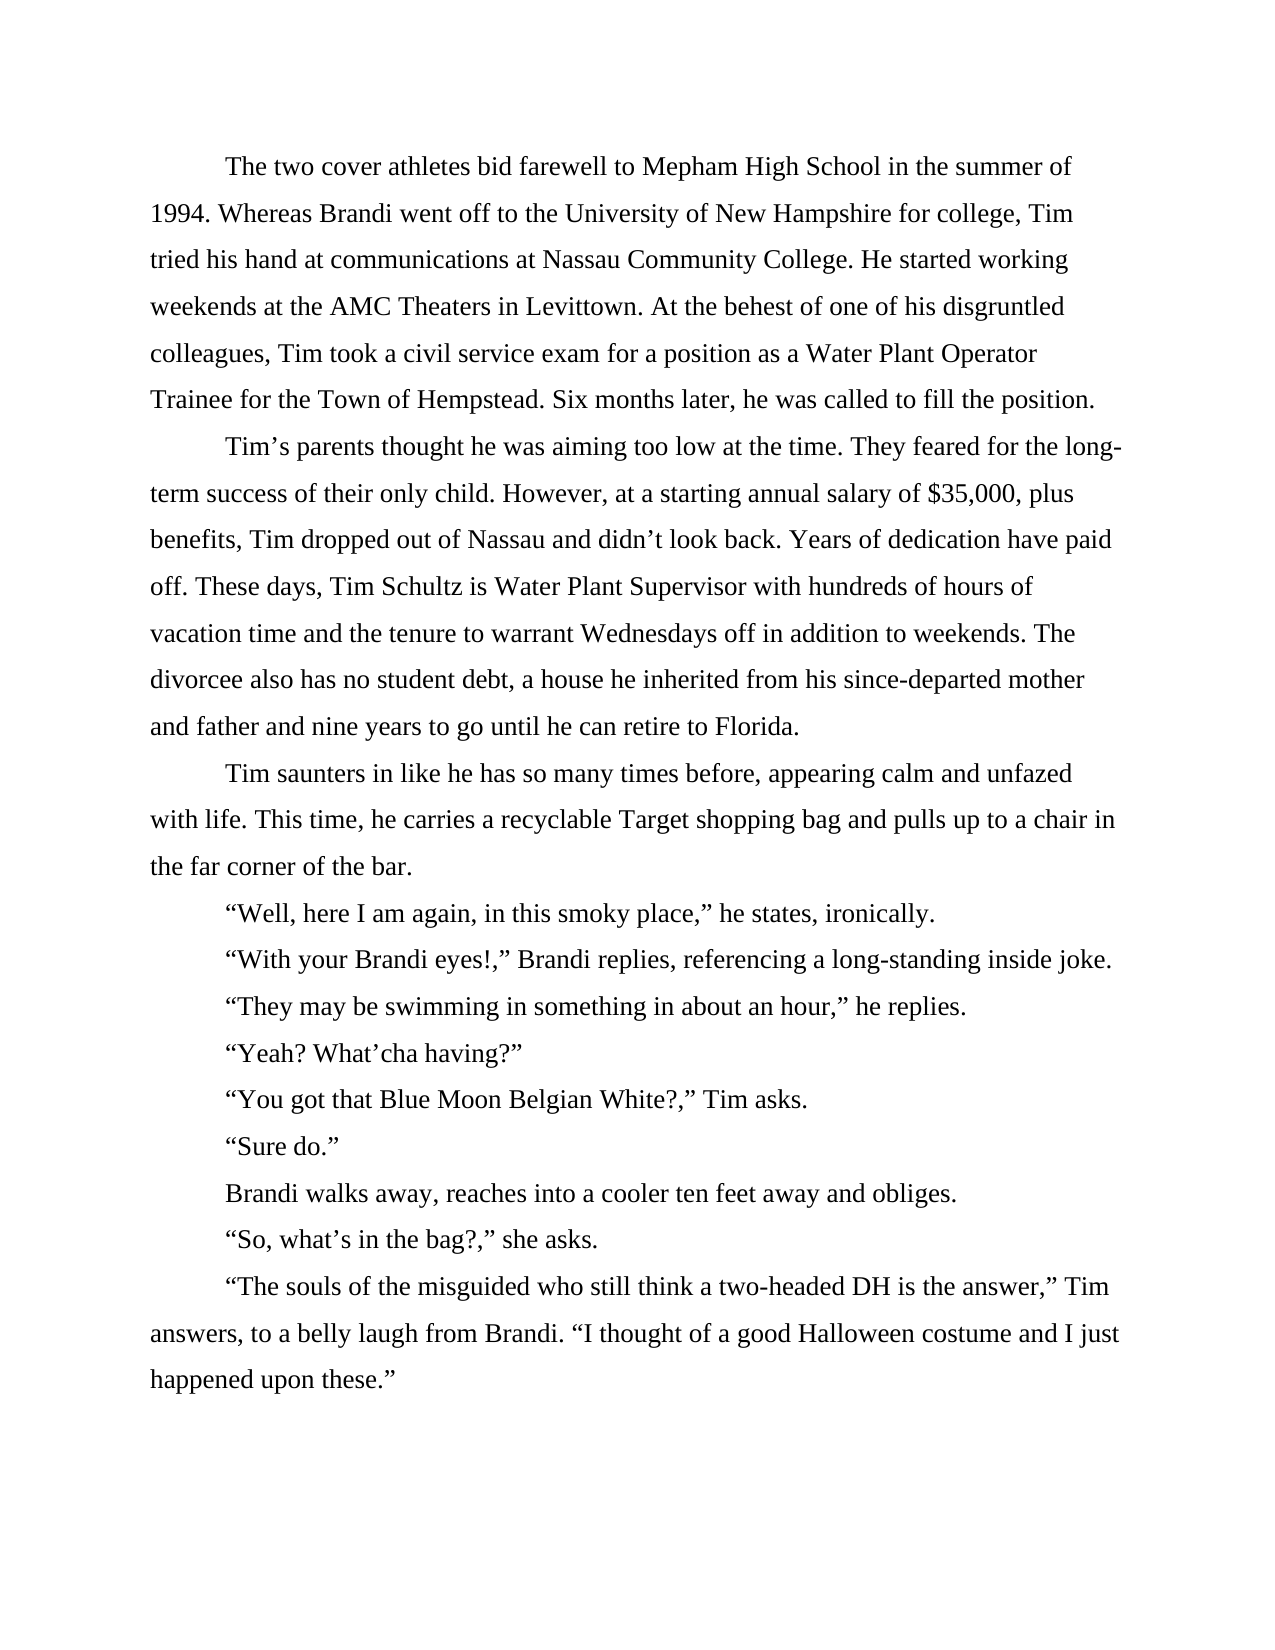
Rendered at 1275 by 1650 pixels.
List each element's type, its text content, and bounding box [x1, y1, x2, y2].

text “The souls of the misguided who still think a two-headed DH is the answer,” Tim answers, to a belly laugh from Brandi. “I thought of a good Halloween costume and I just happened upon these.” [150, 1270, 1125, 1394]
text Brandi walks away, reaches into a cooler ten feet away and obliges. [150, 1177, 1125, 1208]
text “Well, here I am again, in this smoky place,” he states, ironically. [150, 897, 1125, 928]
text “They may be swimming in something in about an hour,” he replies. [150, 990, 1125, 1021]
text “You got that Blue Moon Belgian White?,” Tim asks. [150, 1083, 1125, 1114]
text Tim saunters in like he has so many times before, appearing calm and unfazed with life. This time, he carries a recyclable Target shopping bag and pulls up to a chair in the far corner of the bar. [150, 757, 1125, 881]
text “With your Brandi eyes!,” Brandi replies, referencing a long-standing inside joke. [150, 943, 1125, 974]
text “So, what’s in the bag?,” she asks. [150, 1223, 1125, 1254]
text “Yeah? What’cha having?” [150, 1037, 1125, 1068]
text The two cover athletes bid farewell to Mepham High School in the summer of 1994. Whereas Brandi went off to the University of New Hampshire for college, Tim tried his hand at communications at Nassau Community College. He started working weekends at the AMC Theaters in Levittown. At the behest of one of his disgruntled colleagues, Tim took a civil service exam for a position as a Water Plant Operator Trainee for the Town of Hempstead. Six months later, he was called to fill the position. [150, 150, 1125, 414]
text Tim’s parents thought he was aiming too low at the time. They feared for the long-term success of their only child. However, at a starting annual salary of $35,000, plus benefits, Tim dropped out of Nassau and didn’t look back. Years of dedication have paid off. These days, Tim Schultz is Water Plant Supervisor with hundreds of hours of vacation time and the tenure to warrant Wednesdays off in addition to weekends. The divorcee also has no student debt, a house he inherited from his since-departed mother and father and nine years to go until he can retire to Florida. [150, 430, 1125, 741]
text “Sure do.” [150, 1130, 1125, 1161]
